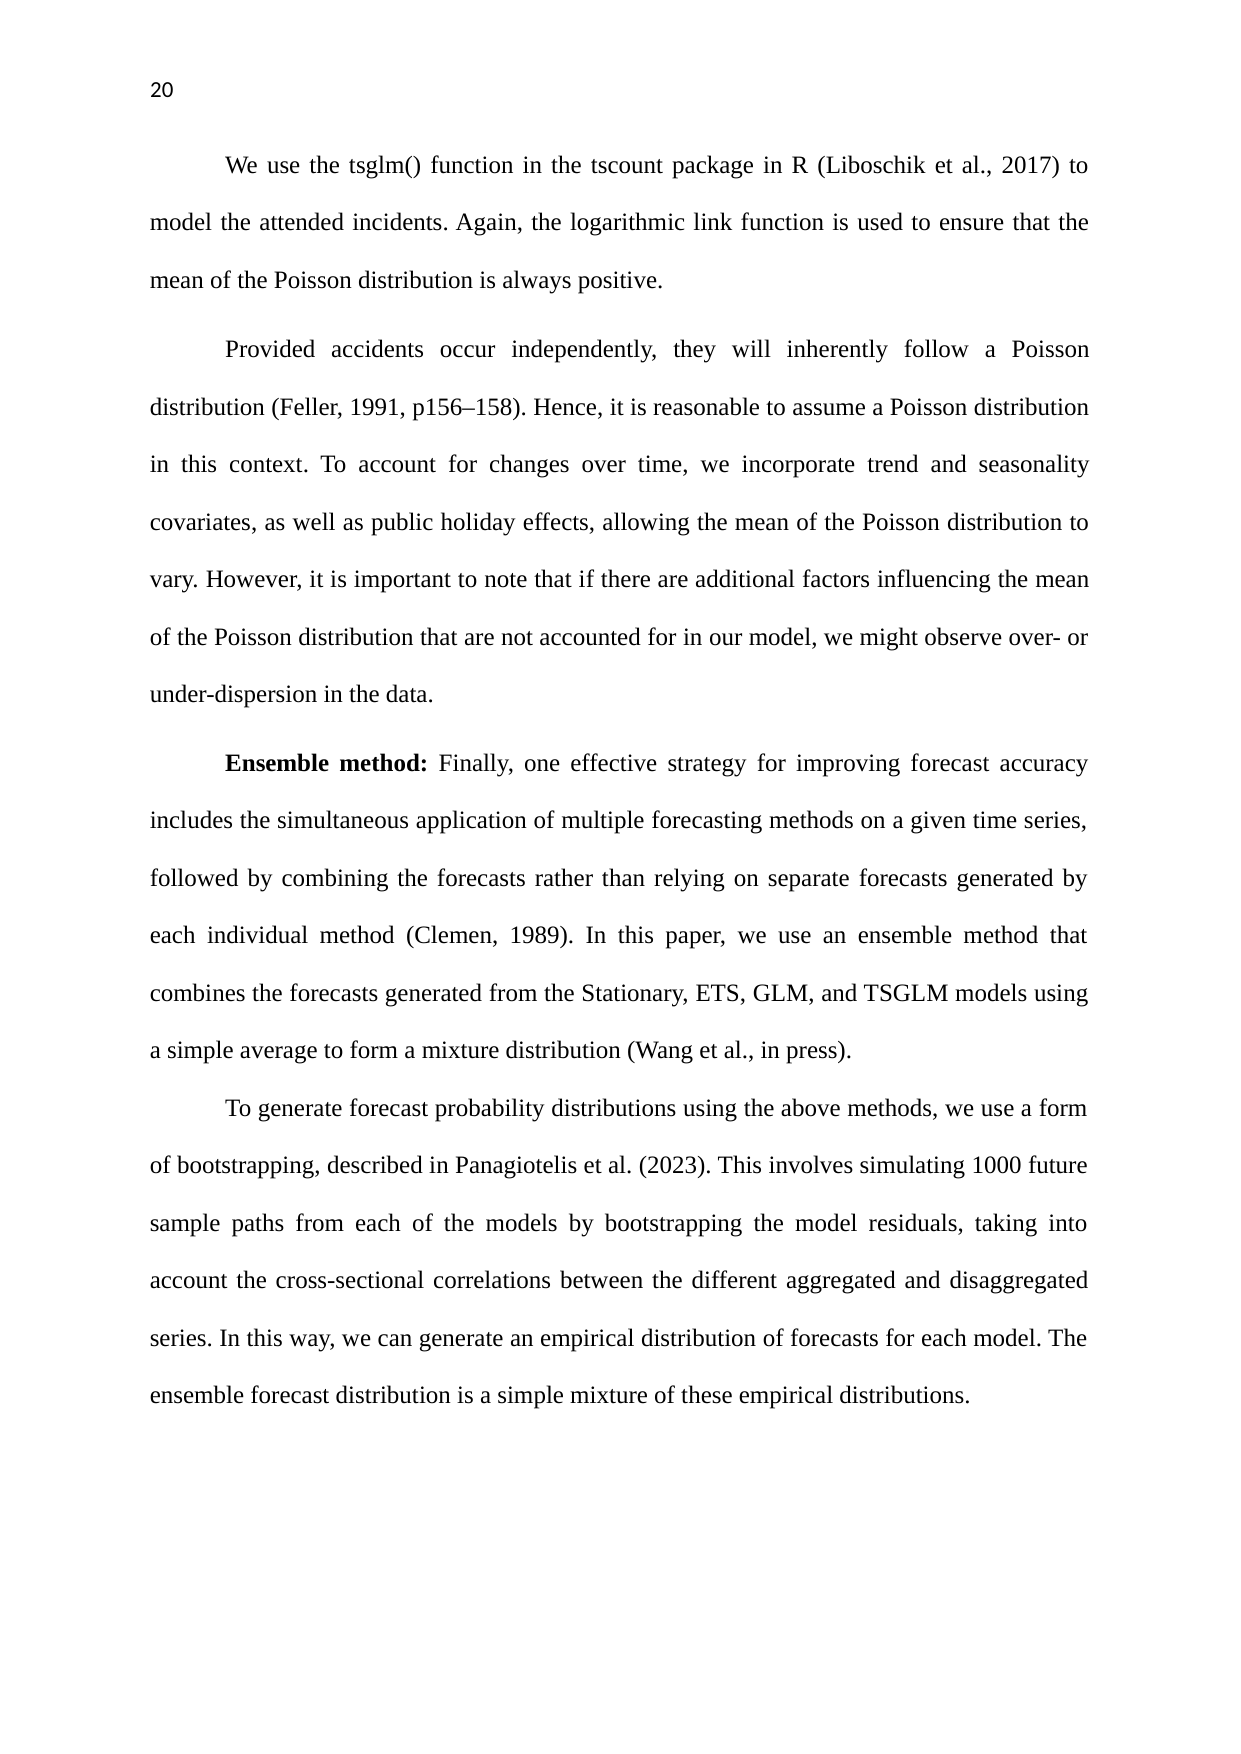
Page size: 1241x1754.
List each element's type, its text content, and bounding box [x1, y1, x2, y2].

text Ensemble method: Finally, one effective strategy for improving forecast accuracy includes the simultaneous application of multiple forecasting methods on a given time series, followed by combining the forecasts rather than relying on separate forecasts generated by each individual method (Clemen, 1989). In this paper, we use an ensemble method that combines the forecasts generated from the Stationary, ETS, GLM, and TSGLM models using a simple average to form a mixture distribution (Wang et al., in press). [149, 748, 1089, 1064]
text To generate forecast probability distributions using the above methods, we use a form of bootstrapping, described in Panagiotelis et al. (2023). This involves simulating 1000 future sample paths from each of the models by bootstrapping the model residuals, taking into account the cross-sectional correlations between the different aggregated and disaggregated series. In this way, we can generate an empirical distribution of forecasts for each model. The ensemble forecast distribution is a simple mixture of these empirical distributions. [149, 1093, 1089, 1409]
text We use the tsglm() function in the tscount package in R (Liboschik et al., 2017) to model the attended incidents. Again, the logarithmic link function is used to ensure that the mean of the Poisson distribution is always positive. [149, 150, 1090, 294]
text Provided accidents occur independently, they will inherently follow a Poisson distribution (Feller, 1991, p156–158). Hence, it is reasonable to assume a Poisson distribution in this context. To account for changes over time, we incorporate trend and seasonality covariates, as well as public holiday effects, allowing the mean of the Poisson distribution to vary. However, it is important to note that if there are additional factors influencing the mean of the Poisson distribution that are not accounted for in our model, we might observe over- or under-dispersion in the data. [149, 334, 1090, 708]
